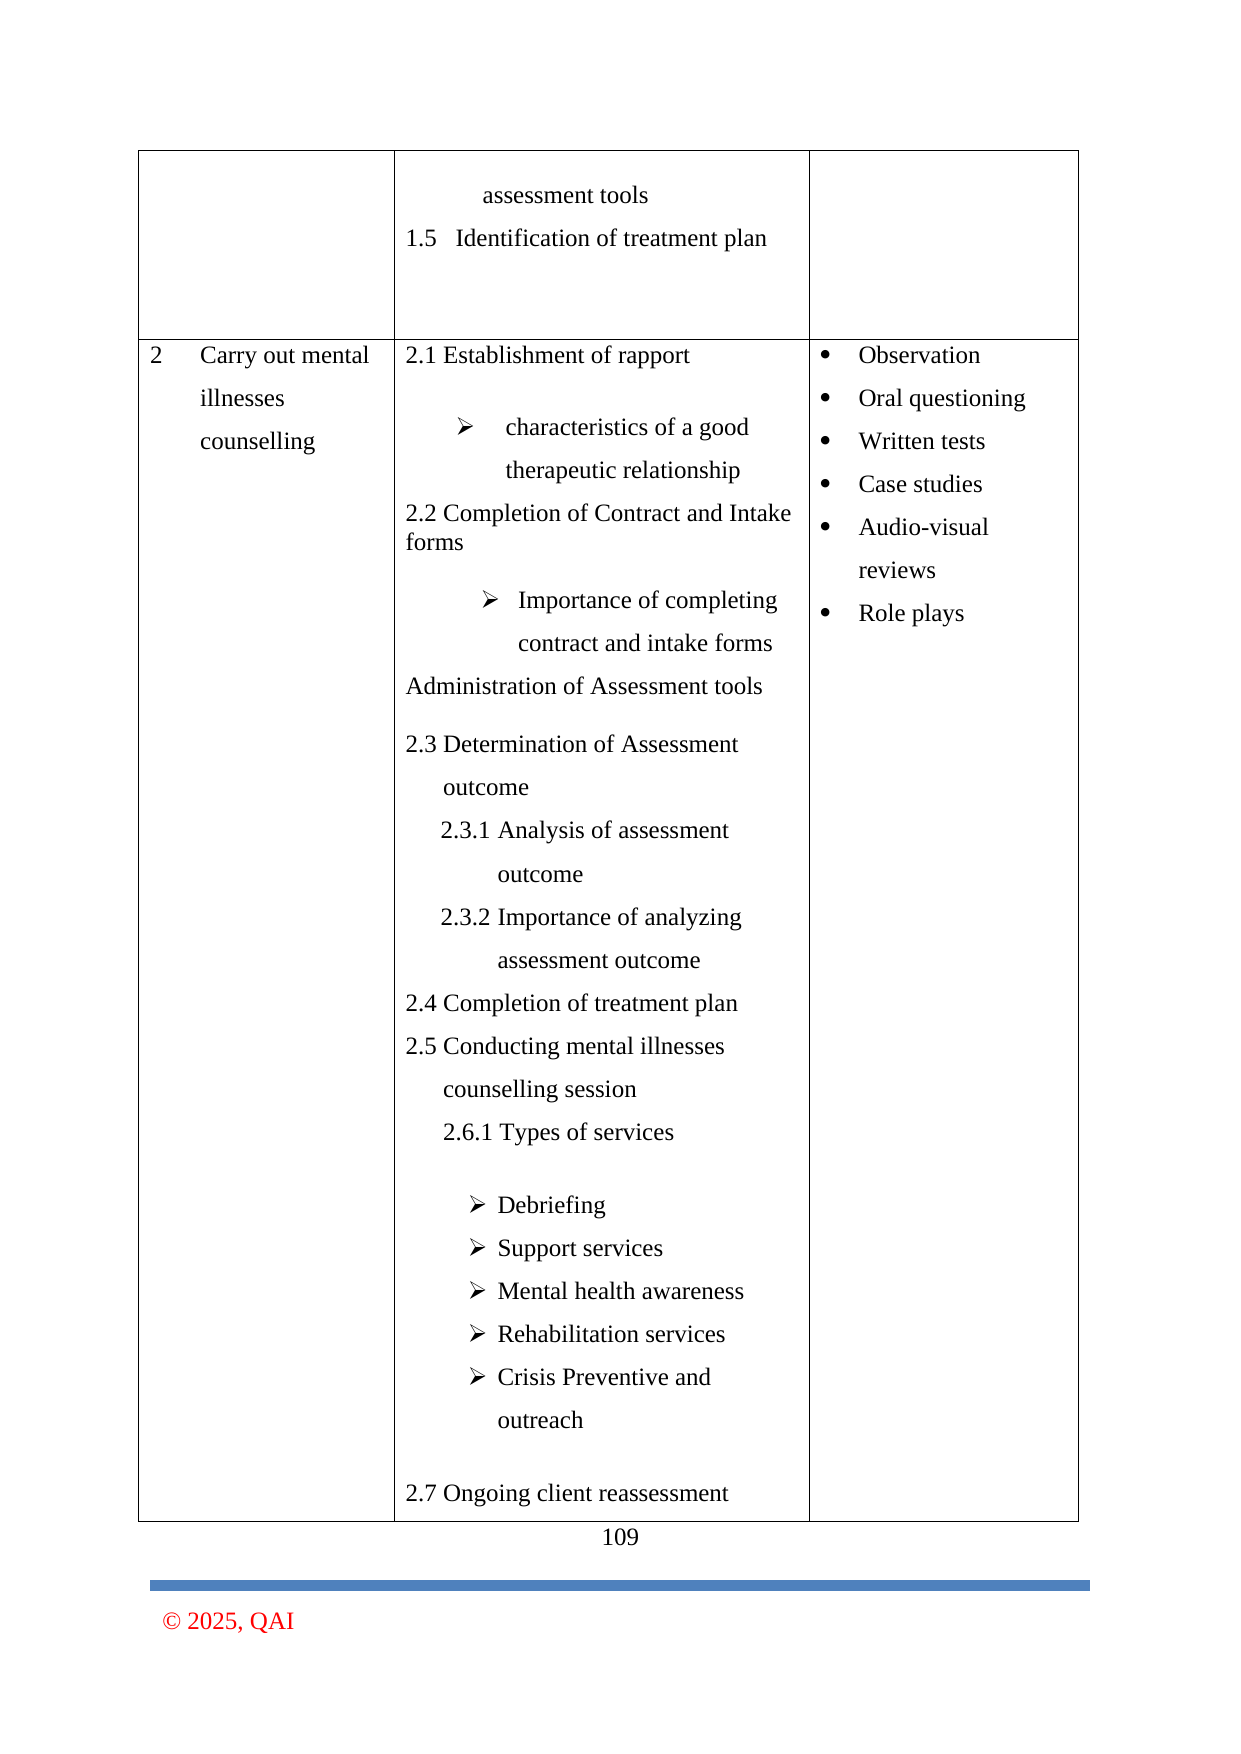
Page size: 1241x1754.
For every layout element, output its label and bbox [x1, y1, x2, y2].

table_cell [395, 151, 809, 339]
table_cell [395, 340, 809, 1521]
table_cell [810, 340, 1078, 1521]
table_cell [139, 151, 394, 339]
table_cell [139, 340, 394, 1521]
table_cell [810, 151, 1078, 339]
